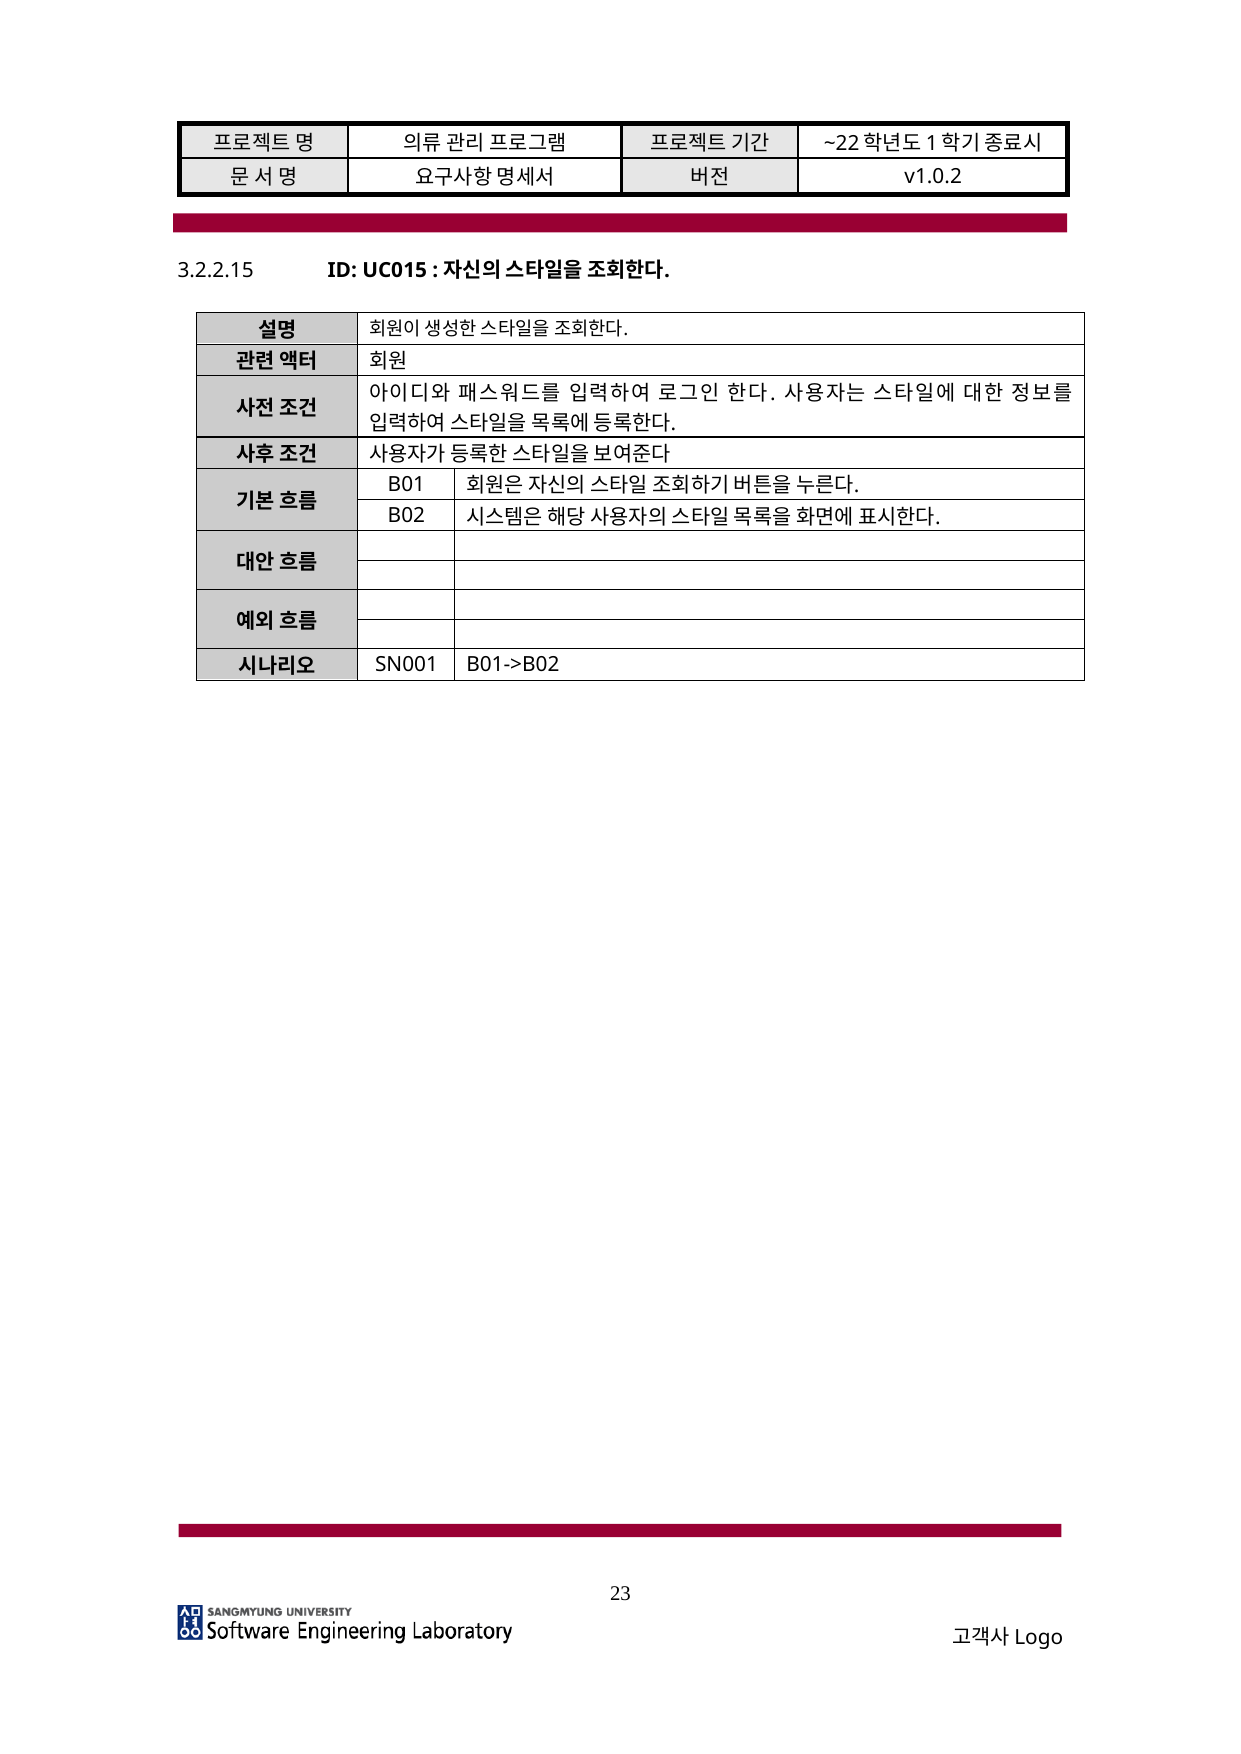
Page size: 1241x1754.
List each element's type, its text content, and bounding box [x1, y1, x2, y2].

list ID: UC015 : 자신의 스타일을 조회한다. [177, 253, 1063, 284]
table_cell [455, 531, 1084, 560]
table_cell [358, 620, 454, 648]
table_cell 대안 흐름 [197, 531, 357, 589]
table_cell B01->B02 [455, 649, 1084, 679]
table_cell SN001 [358, 649, 454, 679]
table_cell B02 [358, 500, 454, 530]
table_cell 시스템은 해당 사용자의 스타일 목록을 화면에 표시한다. [455, 500, 1084, 530]
table_cell 기본 흐름 [197, 469, 357, 530]
table_cell [358, 561, 454, 589]
table_cell [358, 590, 454, 619]
table_cell 사용자가 등록한 스타일을 보여준다 [358, 438, 1084, 468]
table_cell 아이디와 패스워드를 입력하여 로그인 한다. 사용자는 스타일에 대한 정보를 입력하여 스타일을 목록에 등록한다. [358, 376, 1084, 436]
table_cell 관련 액터 [197, 345, 357, 375]
table_cell 사전 조건 [197, 376, 357, 436]
table_cell 예외 흐름 [197, 590, 357, 648]
table_cell [455, 590, 1084, 619]
table_cell B01 [358, 469, 454, 499]
table_cell [455, 561, 1084, 589]
table_cell 시나리오 [197, 649, 357, 679]
table_header 설명 [197, 313, 357, 343]
picture [177, 1605, 515, 1645]
table_cell [455, 620, 1084, 648]
table_header 회원이 생성한 스타일을 조회한다. [358, 313, 1084, 343]
table_cell 회원은 자신의 스타일 조회하기 버튼을 누른다. [455, 469, 1084, 499]
table_cell 사후 조건 [197, 438, 357, 468]
table_cell 회원 [358, 345, 1084, 375]
table_cell [358, 531, 454, 560]
